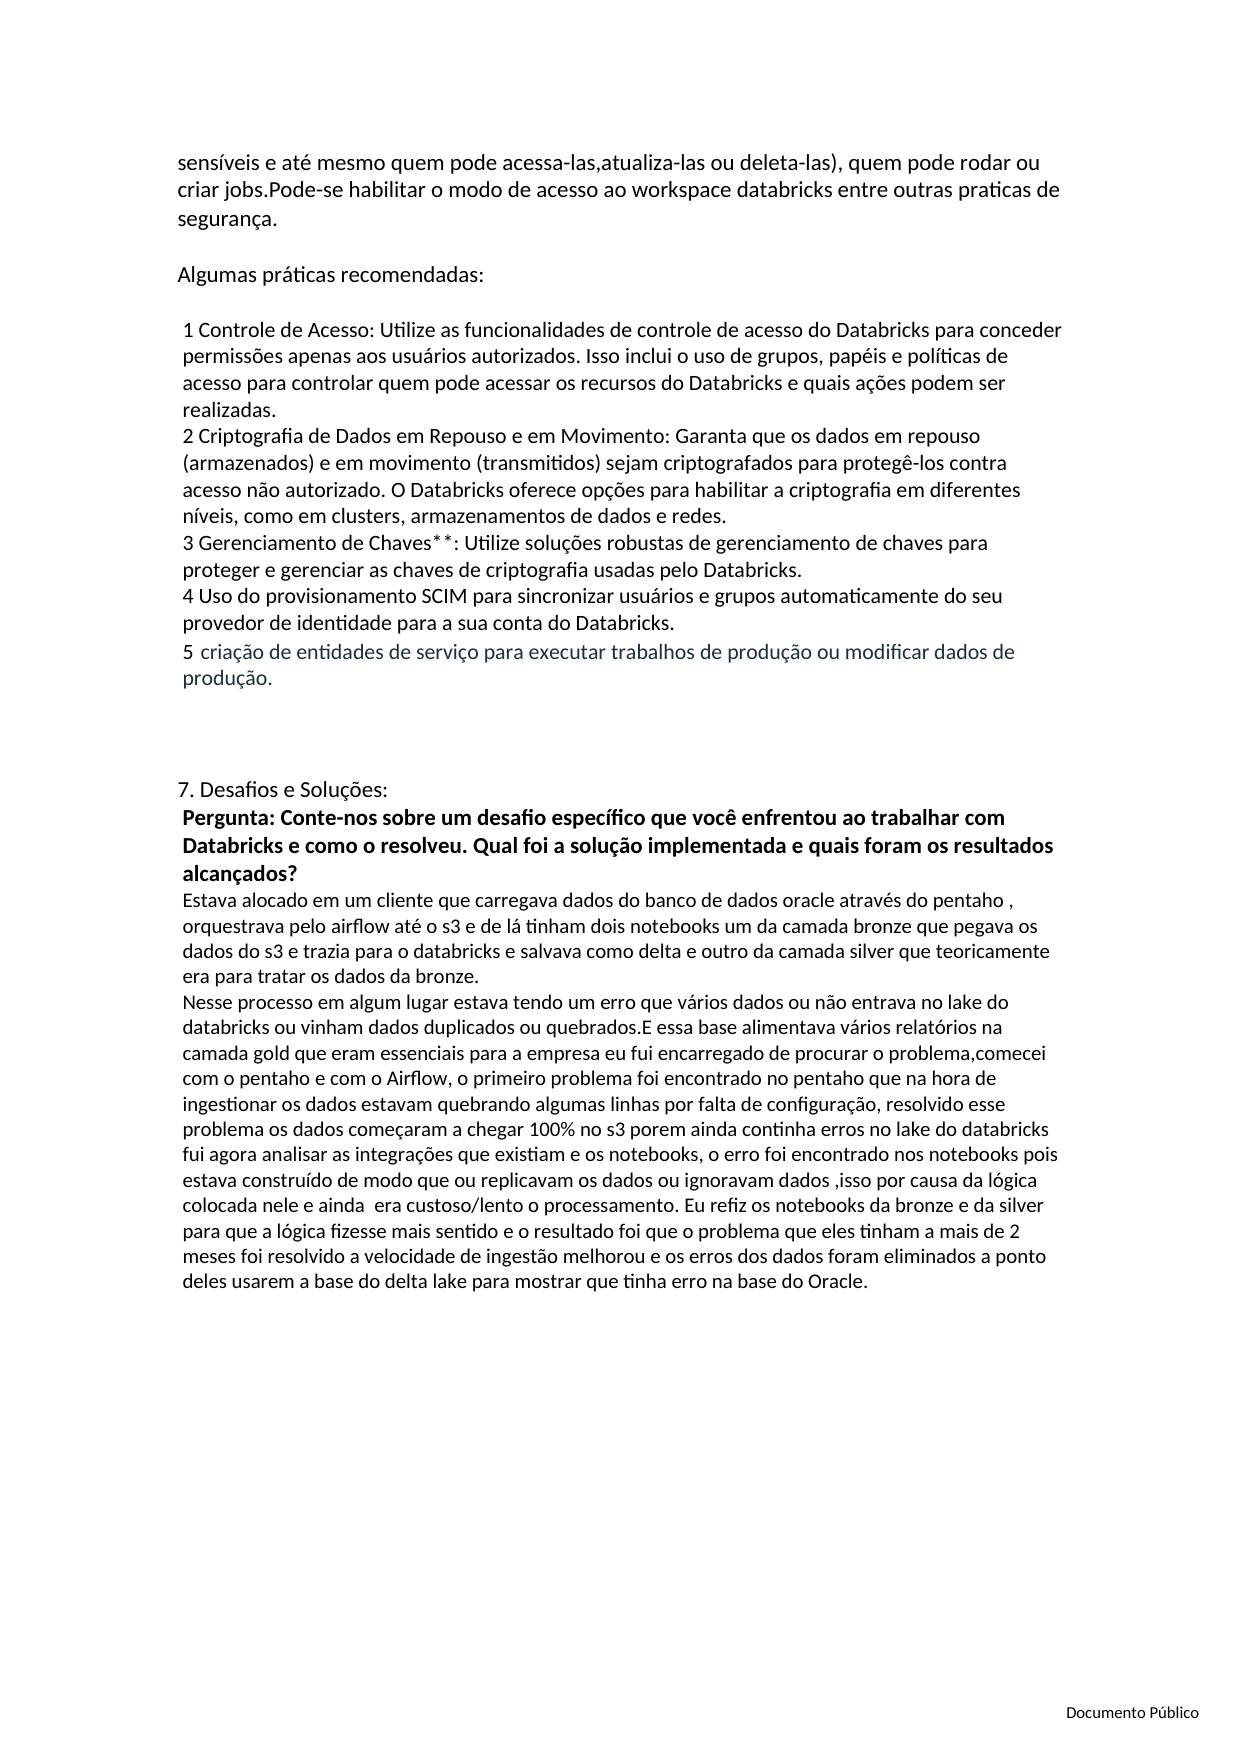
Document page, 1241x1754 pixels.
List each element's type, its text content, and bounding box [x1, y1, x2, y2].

text Algumas práticas recomendadas: [177, 260, 1063, 288]
text Estava alocado em um cliente que carregava dados do banco de dados oracle através do pentaho , orquestrava pelo airflow até o s3 e de lá tinham dois notebooks um da camada bronze que pegava os dados do s3 e trazia para o databricks e salvava como delta e outro da camada silver que teoricamente era para tratar os dados da bronze. [182, 887, 1063, 989]
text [177, 148, 1063, 232]
text 4 Uso do provisionamento SCIM para sincronizar usuários e grupos automaticamente do seu provedor de identidade para a sua conta do Databricks. [182, 582, 1063, 636]
text 1 Controle de Acesso: Utilize as funcionalidades de controle de acesso do Databricks para conceder permissões apenas aos usuários autorizados. Isso inclui o uso de grupos, papéis e políticas de acesso para controlar quem pode acessar os recursos do Databricks e quais ações podem ser realizadas. [182, 316, 1063, 422]
text Pergunta: Conte-nos sobre um desafio específico que você enfrentou ao trabalhar com Databricks e como o resolveu. Qual foi a solução implementada e quais foram os resultados alcançados? [182, 803, 1063, 887]
text 3 Gerenciamento de Chaves**: Utilize soluções robustas de gerenciamento de chaves para proteger e gerenciar as chaves de criptografia usadas pelo Databricks. [803, 529, 1063, 582]
text Nesse processo em algum lugar estava tendo um erro que vários dados ou não entrava no lake do databricks ou vinham dados duplicados ou quebrados.E essa base alimentava vários relatórios na camada gold que eram essenciais para a empresa eu fui encarregado de procurar o problema,comecei com o pentaho e com o Airflow, o primeiro problema foi encontrado no pentaho que na hora de ingestionar os dados estavam quebrando algumas linhas por falta de configuração, resolvido esse problema os dados começaram a chegar 100% no s3 porem ainda continha erros no lake do databricks fui agora analisar as integrações que existiam e os notebooks, o erro foi encontrado nos notebooks pois estava construído de modo que ou replicavam os dados ou ignoravam dados ,isso por causa da lógica colocada nele e ainda era custoso/lento o processamento. Eu refiz os notebooks da bronze e da silver para que a lógica fizesse mais sentido e o resultado foi que o problema que eles tinham a mais de 2 meses foi resolvido a velocidade de ingestão melhorou e os erros dos dados foram eliminados a ponto deles usarem a base do delta lake para mostrar que tinha erro na base do Oracle. [182, 989, 1063, 1294]
text 7. Desafios e Soluções: [177, 775, 1063, 803]
text 5 criação de entidades de serviço para executar trabalhos de produção ou modificar dados de produção. [182, 636, 1063, 691]
text 2 Criptografia de Dados em Repouso e em Movimento: Garanta que os dados em repouso (armazenados) e em movimento (transmitidos) sejam criptografados para protegê-los contra acesso não autorizado. O Databricks oferece opções para habilitar a criptografia em diferentes níveis, como em clusters, armazenamentos de dados e redes. [182, 422, 1063, 529]
